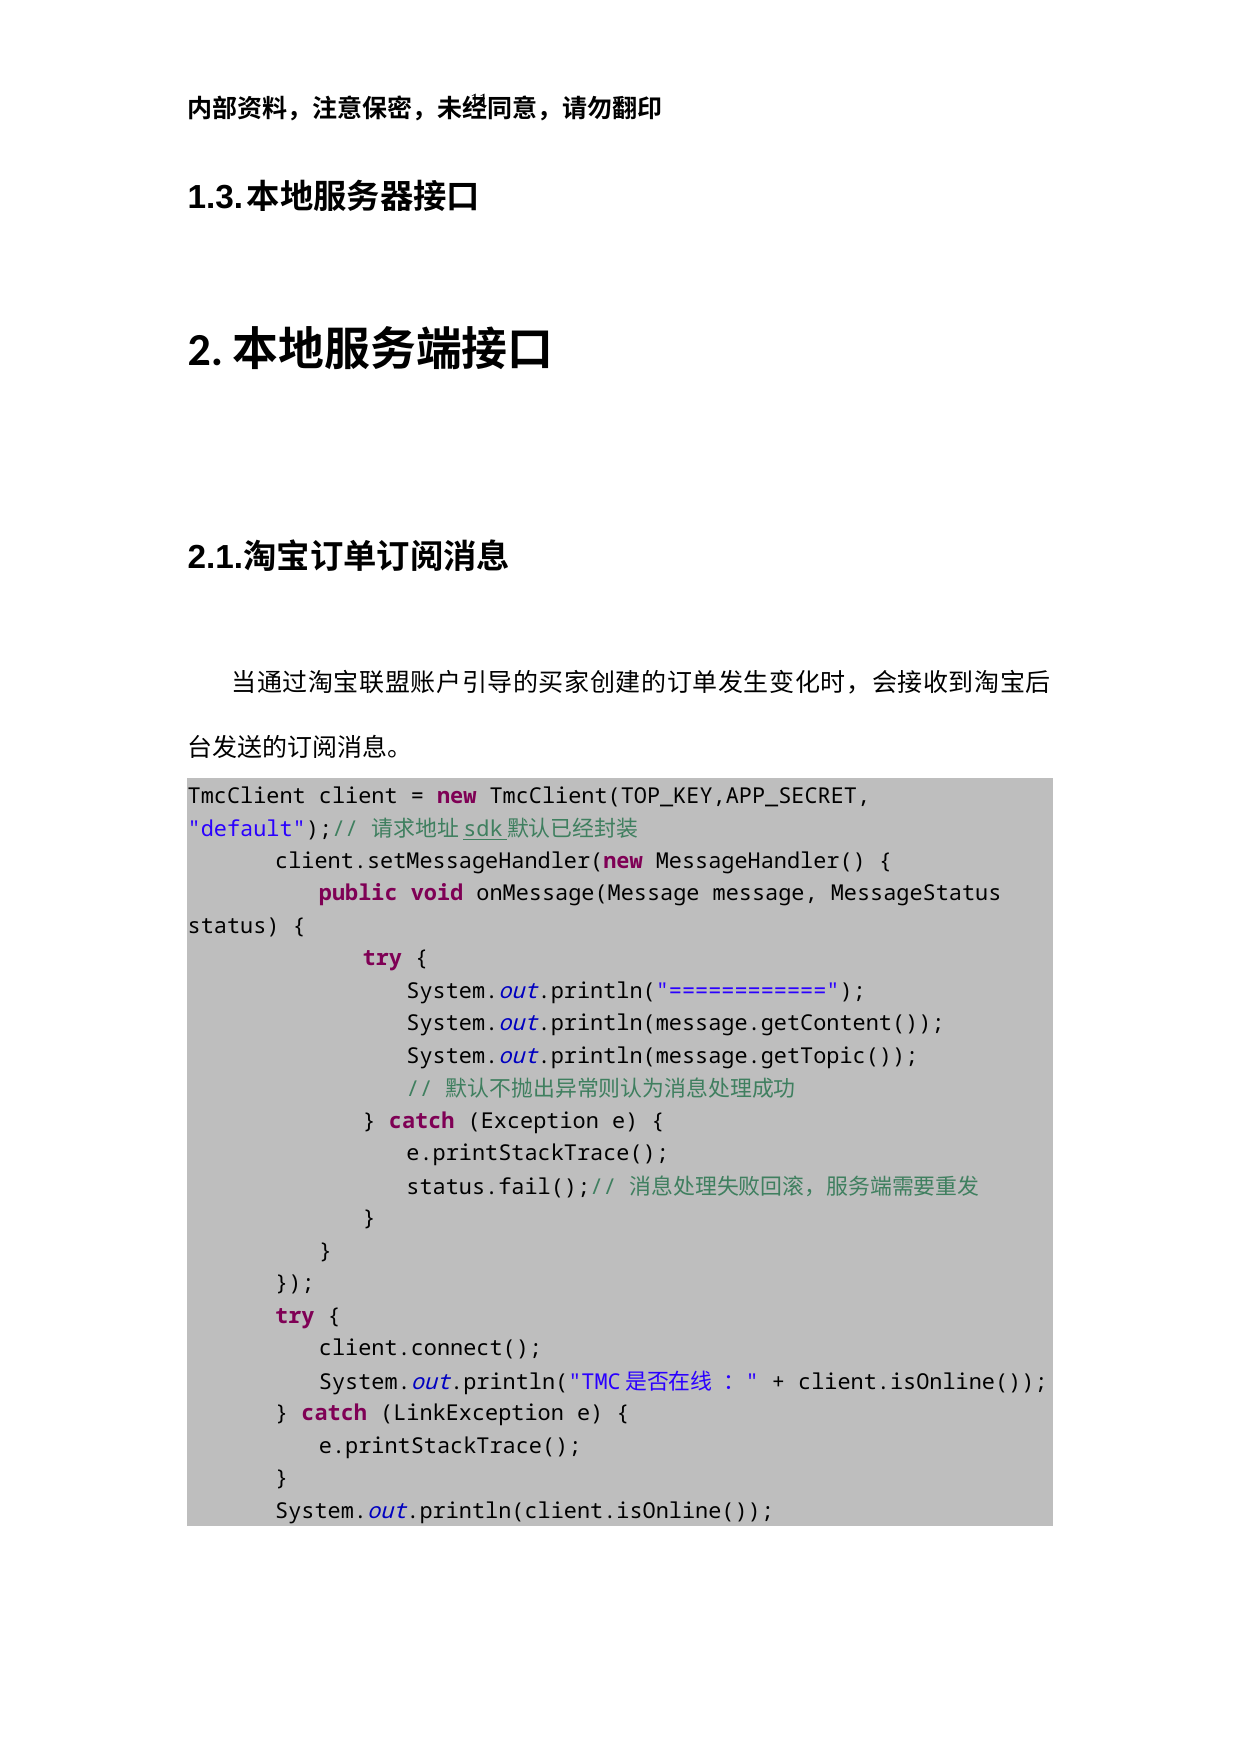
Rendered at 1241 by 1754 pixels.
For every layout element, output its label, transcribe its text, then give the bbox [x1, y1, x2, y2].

subtitle 本地服务器接口 [187, 162, 1053, 227]
text } [187, 1201, 1053, 1233]
text 当通过淘宝联盟账户引导的买家创建的订单发生变化时，会接收到淘宝后台发送的订阅消息。 [187, 648, 1053, 778]
text e.printStackTrace(); [187, 1136, 1053, 1168]
subtitle 本地服务端接口 [187, 297, 1053, 394]
text } [187, 1233, 1053, 1266]
text public void onMessage(Message message, MessageStatus status) { [187, 876, 1053, 941]
text status.fail();// 消息处理失败回滚，服务端需要重发 [187, 1168, 1053, 1201]
text } [187, 1461, 1053, 1493]
text TmcClient client = new TmcClient(TOP_KEY,APP_SECRET, "default");// 请求地址sdk默认已经封装 [187, 778, 1053, 843]
text e.printStackTrace(); [187, 1428, 1053, 1461]
text // 默认不抛出异常则认为消息处理成功 [187, 1071, 1053, 1103]
text System.out.println("TMC是否在线 ：" + client.isOnline()); [187, 1363, 1053, 1396]
text } catch (Exception e) { [187, 1103, 1053, 1136]
text } catch (LinkException e) { [187, 1396, 1053, 1428]
text try { [187, 941, 1053, 973]
text client.connect(); [187, 1331, 1053, 1363]
subtitle 2.1.淘宝订单订阅消息 [187, 522, 1053, 587]
text try { [187, 1298, 1053, 1331]
text System.out.println("============"); [187, 973, 1053, 1006]
text client.setMessageHandler(new MessageHandler() { [187, 843, 1053, 876]
text System.out.println(client.isOnline()); [187, 1493, 1053, 1526]
text }); [187, 1266, 1053, 1298]
text System.out.println(message.getContent()); [187, 1006, 1053, 1038]
text System.out.println(message.getTopic()); [187, 1038, 1053, 1071]
